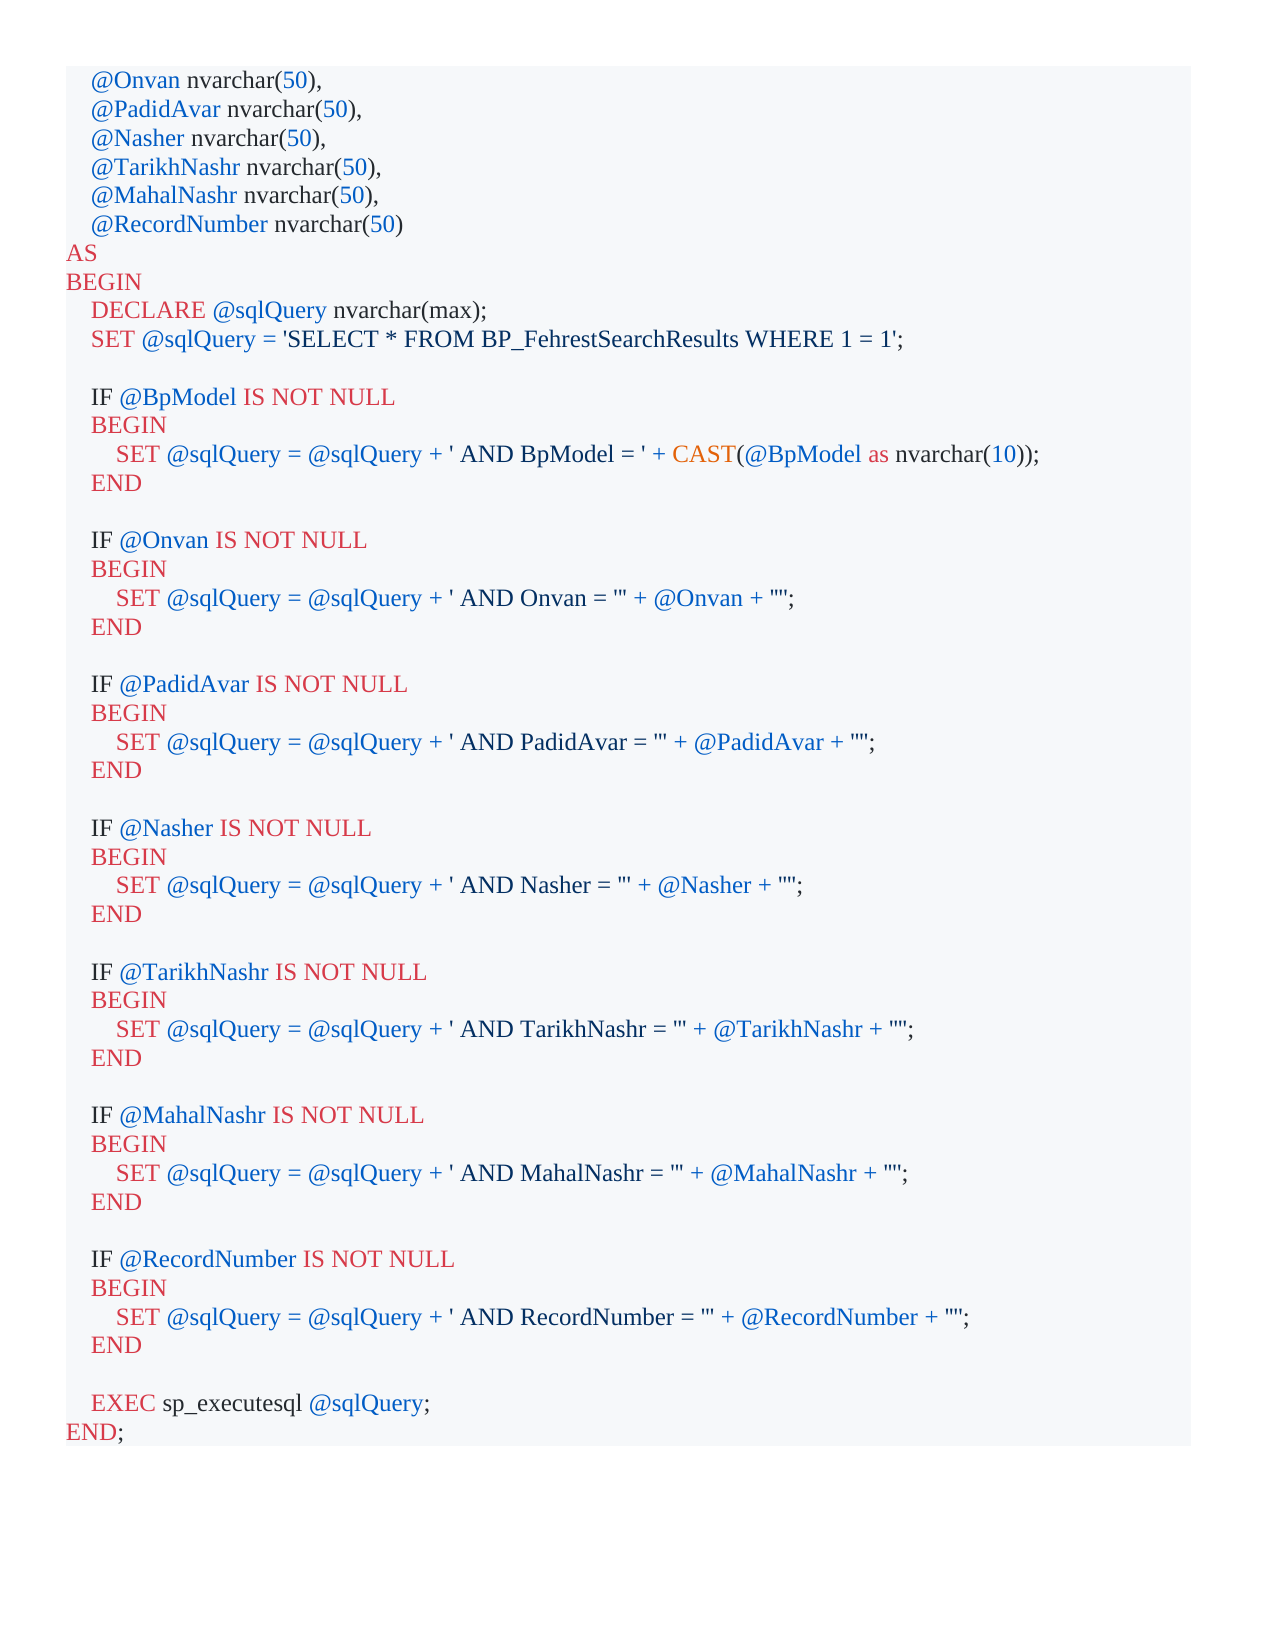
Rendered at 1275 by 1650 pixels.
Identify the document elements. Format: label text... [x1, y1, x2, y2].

text BEGIN [66, 411, 1191, 439]
text @TarikhNashr nvarchar(50), [66, 152, 1191, 181]
text END [66, 899, 1191, 928]
text IF @MahalNashr IS NOT NULL [66, 1101, 1191, 1129]
text BEGIN [66, 554, 1191, 583]
text SET @sqlQuery = @sqlQuery + ' AND Onvan = ''' + @Onvan + ''''; [66, 583, 1191, 612]
text SET @sqlQuery = @sqlQuery + ' AND BpModel = ' + CAST(@BpModel as nvarchar(10)); [66, 439, 1191, 468]
text SET @sqlQuery = @sqlQuery + ' AND TarikhNashr = ''' + @TarikhNashr + ''''; [66, 1014, 1191, 1043]
text @PadidAvar nvarchar(50), [66, 94, 1191, 123]
text EXEC sp_executesql @sqlQuery; [66, 1388, 1191, 1417]
text SET @sqlQuery = 'SELECT * FROM BP_FehrestSearchResults WHERE 1 = 1'; [66, 324, 1191, 353]
text BEGIN [66, 267, 1191, 296]
text BEGIN [66, 986, 1191, 1014]
text @MahalNashr nvarchar(50), [66, 181, 1191, 209]
text END [66, 612, 1191, 641]
text IF @Nasher IS NOT NULL [66, 813, 1191, 842]
text DECLARE @sqlQuery nvarchar(max); [66, 296, 1191, 324]
text IF @Onvan IS NOT NULL [66, 526, 1191, 554]
text IF @PadidAvar IS NOT NULL [66, 669, 1191, 698]
text @Onvan nvarchar(50), [66, 66, 1191, 94]
text END; [66, 1417, 1191, 1446]
text END [66, 756, 1191, 784]
text IF @BpModel IS NOT NULL [66, 382, 1191, 411]
text IF @TarikhNashr IS NOT NULL [66, 957, 1191, 986]
text @Nasher nvarchar(50), [66, 123, 1191, 152]
text IF @RecordNumber IS NOT NULL [66, 1244, 1191, 1273]
text SET @sqlQuery = @sqlQuery + ' AND Nasher = ''' + @Nasher + ''''; [66, 871, 1191, 899]
text @RecordNumber nvarchar(50) [66, 209, 1191, 238]
text SET @sqlQuery = @sqlQuery + ' AND RecordNumber = ''' + @RecordNumber + ''''; [66, 1302, 1191, 1331]
text AS [66, 238, 1191, 267]
text BEGIN [66, 1273, 1191, 1302]
text END [66, 1043, 1191, 1072]
text BEGIN [66, 1129, 1191, 1158]
text END [66, 468, 1191, 497]
text END [66, 1187, 1191, 1216]
text END [66, 1331, 1191, 1359]
text SET @sqlQuery = @sqlQuery + ' AND PadidAvar = ''' + @PadidAvar + ''''; [66, 727, 1191, 756]
text BEGIN [66, 698, 1191, 727]
text BEGIN [66, 842, 1191, 871]
text SET @sqlQuery = @sqlQuery + ' AND MahalNashr = ''' + @MahalNashr + ''''; [66, 1158, 1191, 1187]
